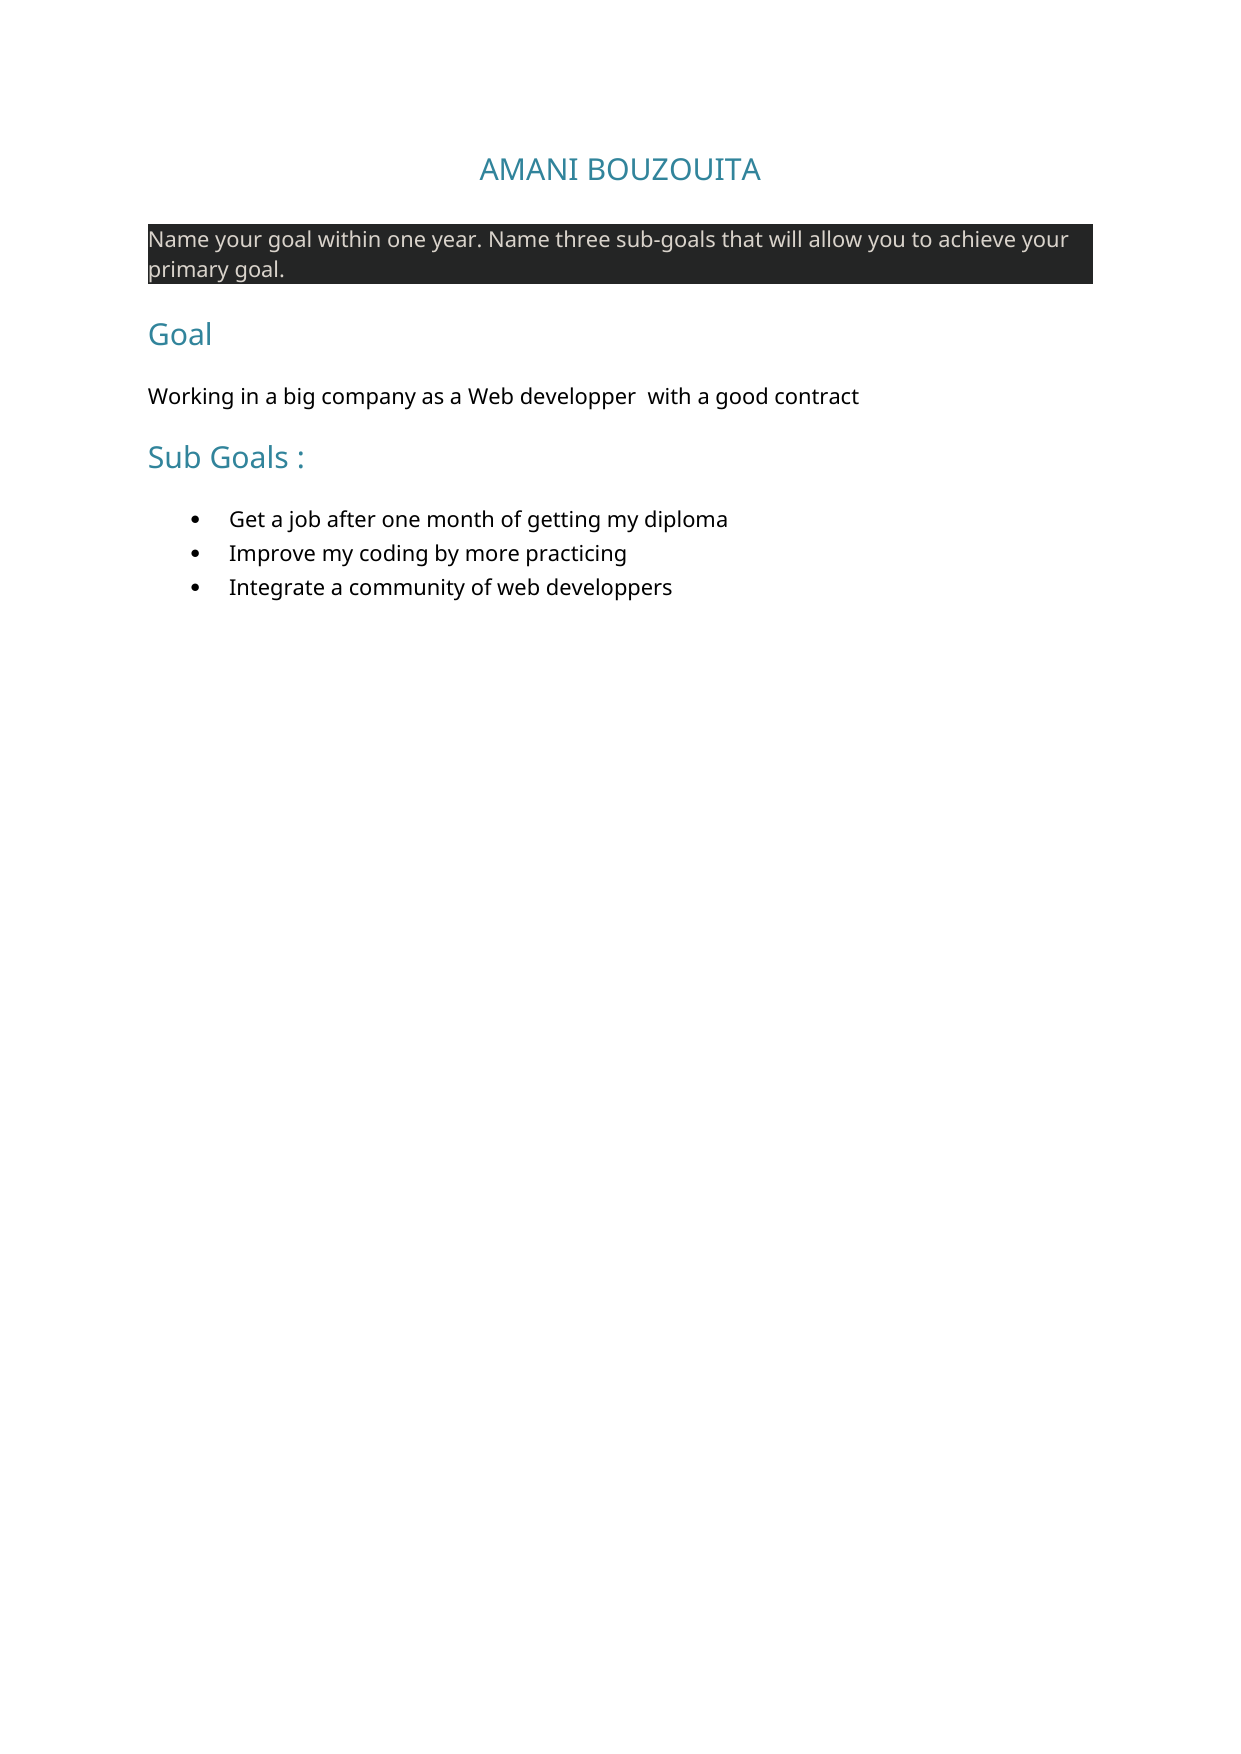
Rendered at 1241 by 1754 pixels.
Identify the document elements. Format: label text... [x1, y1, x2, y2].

text Name your goal within one year. Name three sub-goals that will allow you to achieve your primary goal. [148, 224, 1093, 284]
list Get a job after one month of getting my diploma [191, 504, 1093, 534]
list Integrate a community of web developpers [191, 572, 1093, 602]
text Goal [148, 313, 1093, 354]
text Sub Goals : [148, 436, 1093, 477]
text Working in a big company as a Web developper with a good contract [148, 381, 1093, 411]
text AMANI BOUZOUITA [148, 148, 1093, 189]
list Improve my coding by more practicing [191, 538, 1093, 568]
